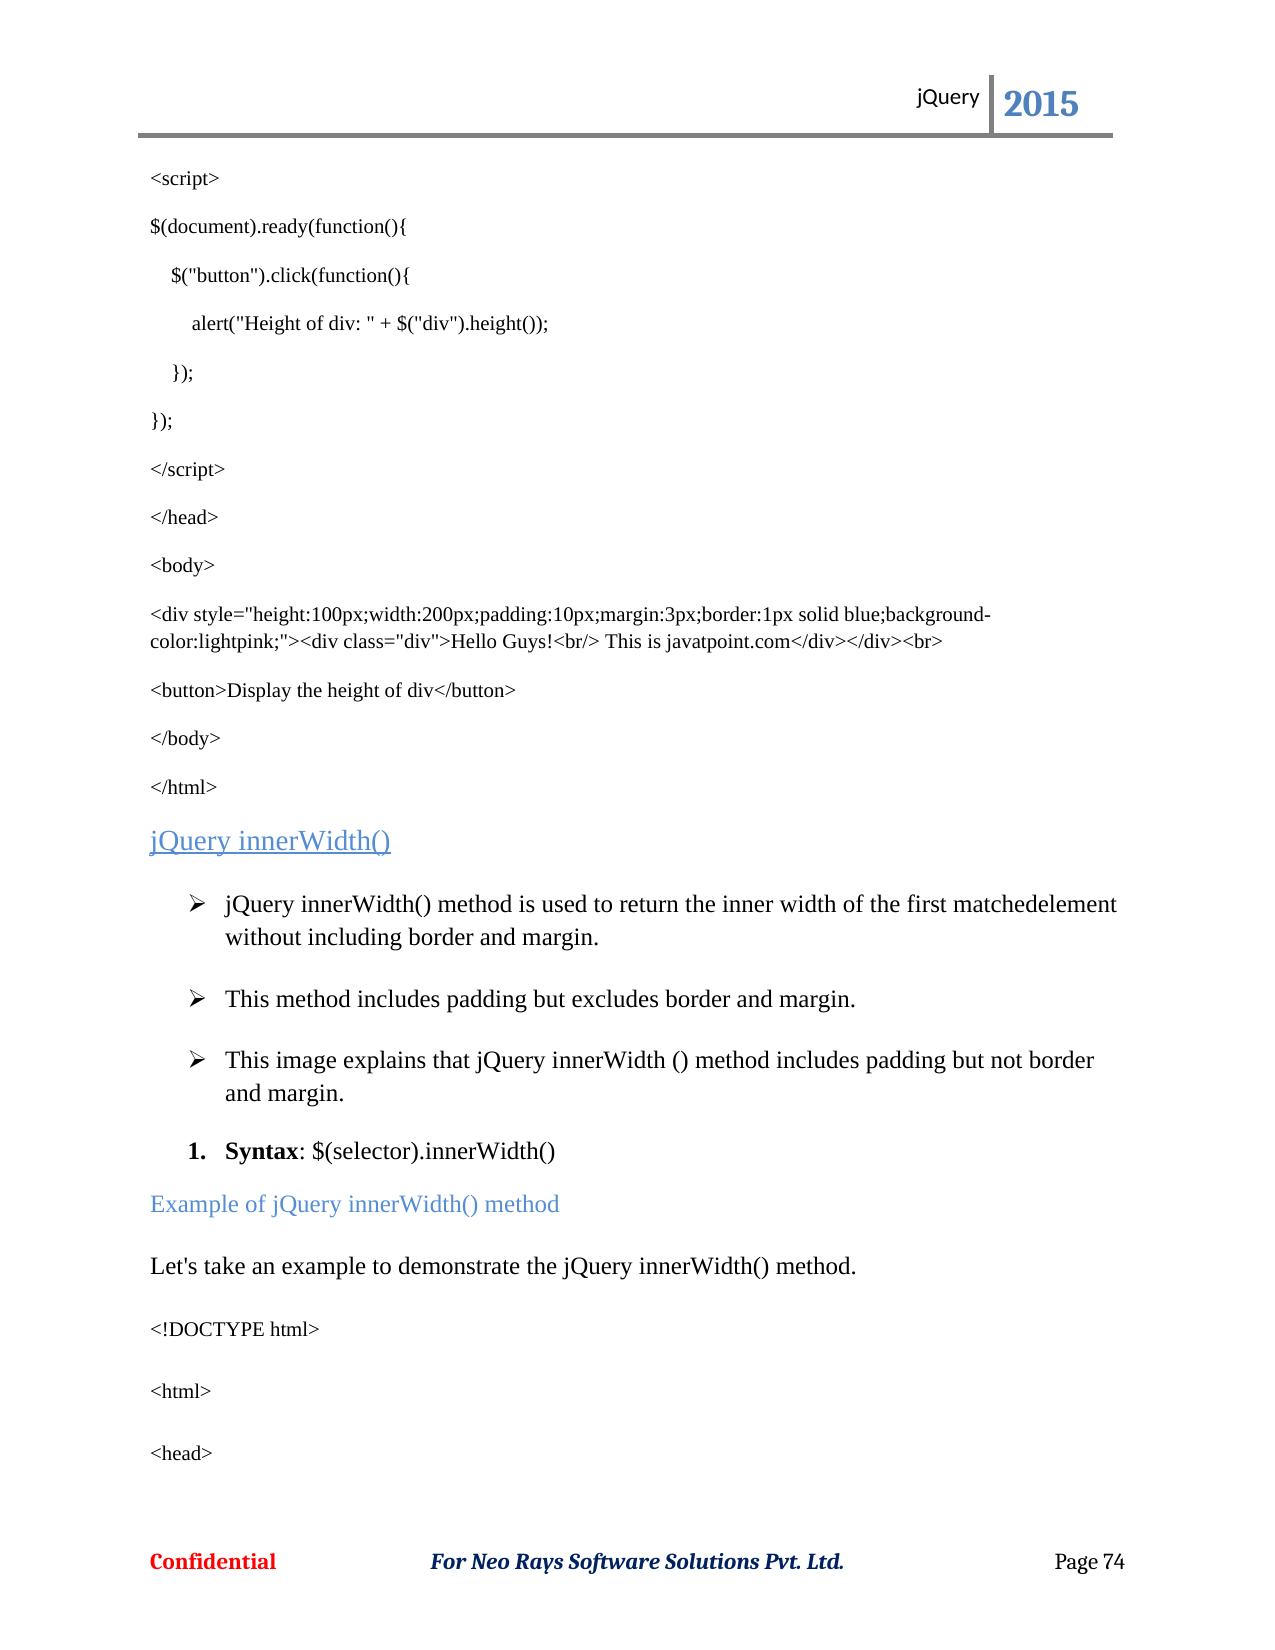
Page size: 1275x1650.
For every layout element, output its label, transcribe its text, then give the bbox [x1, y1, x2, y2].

text </script> [150, 456, 1125, 481]
text <script> [150, 166, 1125, 190]
text <html> [150, 1370, 1125, 1403]
subtitle jQuery innerWidth() [150, 823, 1125, 857]
text $(document).ready(function(){ [150, 214, 1125, 238]
text }); [150, 408, 1125, 432]
list This image explains that jQuery innerWidth () method includes padding but not border and margin. [187, 1042, 1125, 1107]
text $("button").click(function(){ [150, 263, 1125, 287]
list Syntax: $(selector).innerWidth() [187, 1136, 1125, 1164]
list This method includes padding but excludes border and margin. [187, 980, 1125, 1012]
text <body> [150, 553, 1125, 577]
text }); [150, 359, 1125, 384]
list jQuery innerWidth() method is used to return the inner width of the first matchedelement without including border and margin. [187, 886, 1125, 951]
text </html> [150, 775, 1125, 799]
text </body> [150, 726, 1125, 750]
text <div style="height:100px;width:200px;padding:10px;margin:3px;border:1px solid blue;background-color:lightpink;"><div class="div">Hello Guys!<br/> This is javatpoint.com</div></div><br> [150, 602, 1125, 653]
text alert("Height of div: " + $("div").height()); [150, 311, 1125, 335]
text <head> [150, 1432, 1125, 1464]
text <!DOCTYPE html> [150, 1309, 1125, 1341]
text <button>Display the height of div</button> [150, 678, 1125, 702]
text </head> [150, 505, 1125, 529]
subtitle Example of jQuery innerWidth() method [150, 1185, 1125, 1218]
text Let's take an example to demonstrate the jQuery innerWidth() method. [150, 1247, 1125, 1279]
